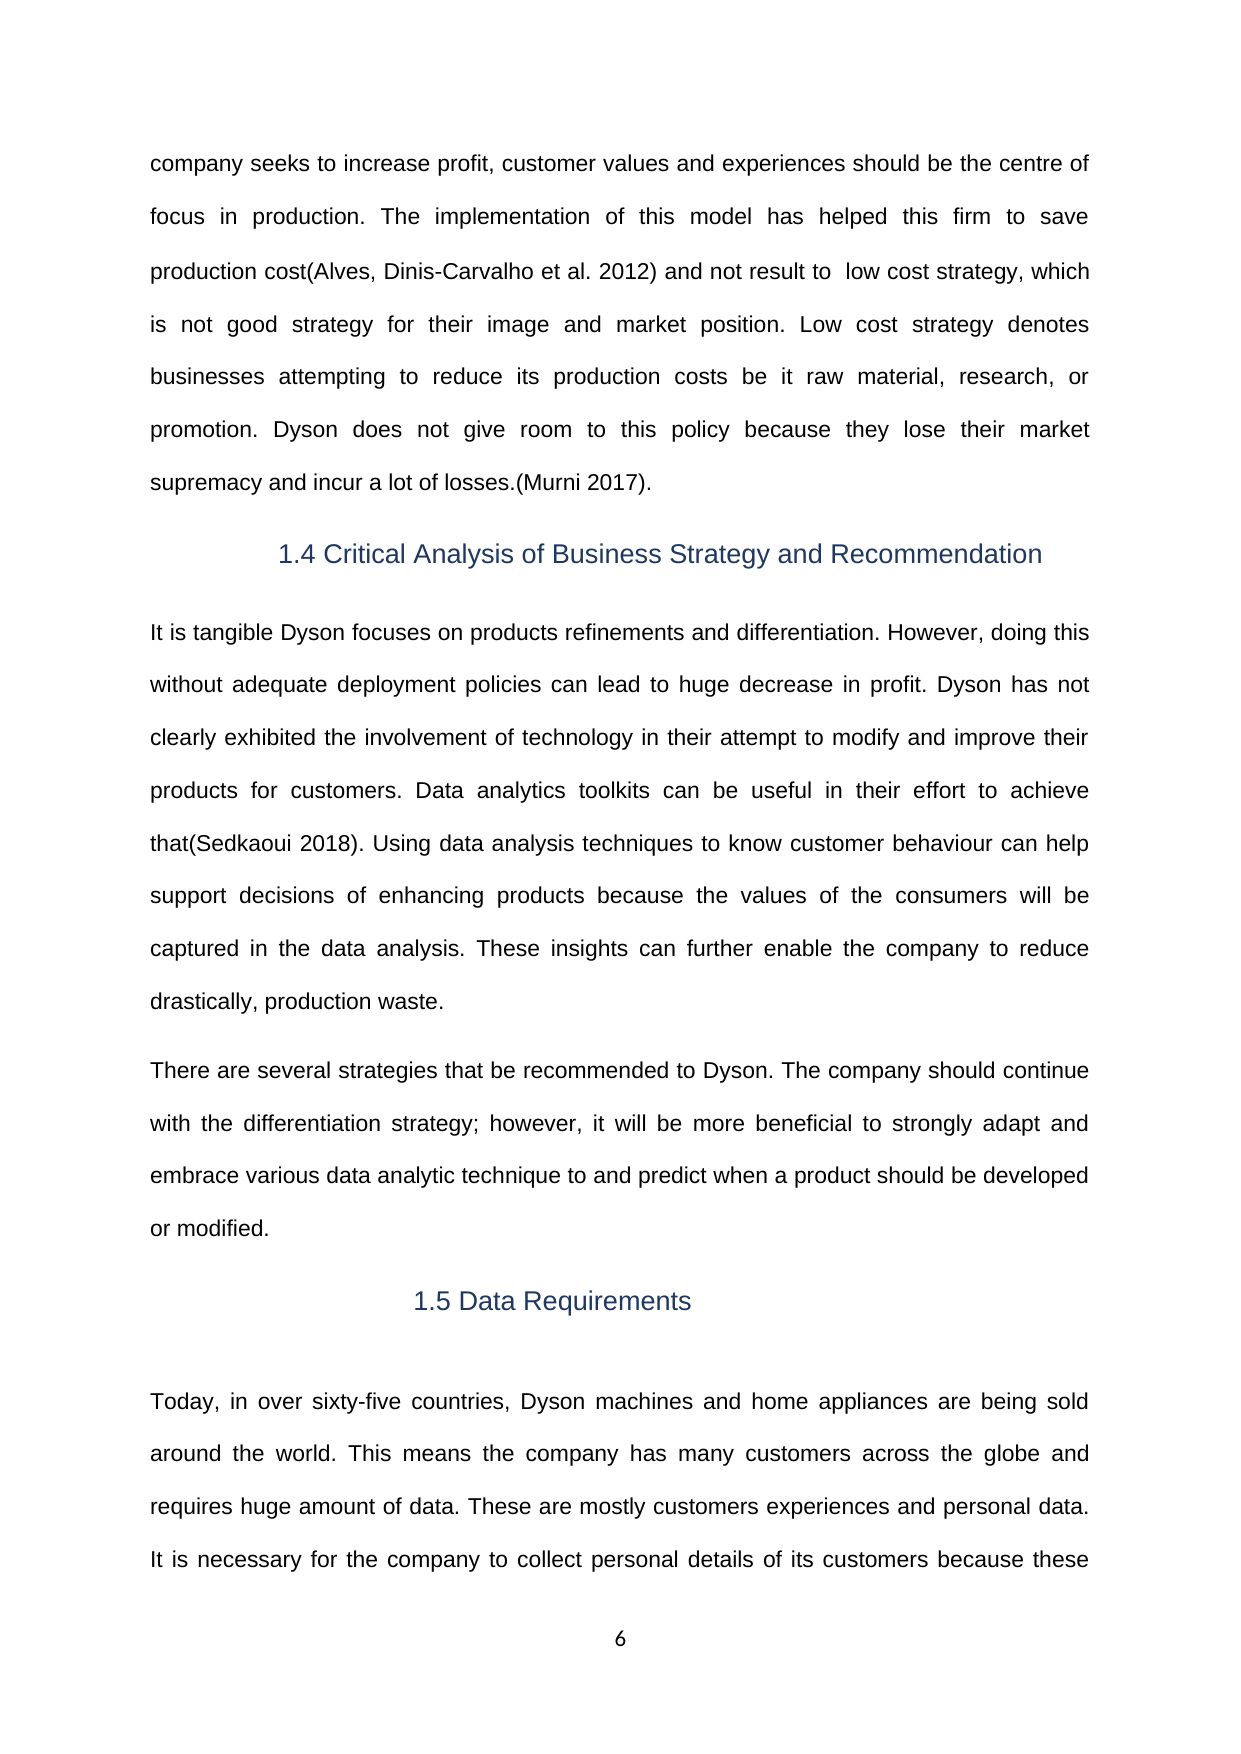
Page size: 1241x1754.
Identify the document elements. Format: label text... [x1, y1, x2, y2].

subtitle 1.5 Data Requirements [150, 1284, 1090, 1316]
text It is tangible Dyson focuses on products refinements and differentiation. However, doing this without adequate deployment policies can lead to huge decrease in profit. Dyson has not clearly exhibited the involvement of technology in their attempt to modify and improve their products for customers. Data analytics toolkits can be useful in their effort to achieve that(Sedkaoui 2018). Using data analysis techniques to know customer behaviour can help support decisions of enhancing products because the values of the consumers will be captured in the data analysis. These insights can further enable the company to reduce drastically, production waste. [150, 619, 1090, 1014]
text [150, 1388, 1090, 1572]
subtitle 1.4 Critical Analysis of Business Strategy and Recommendation [150, 538, 1090, 569]
text There are several strategies that be recommended to Dyson. The company should continue with the differentiation strategy; however, it will be more beneficial to strongly adapt and embrace various data analytic technique to and predict when a product should be developed or modified. [150, 1057, 1090, 1241]
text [150, 150, 1090, 495]
